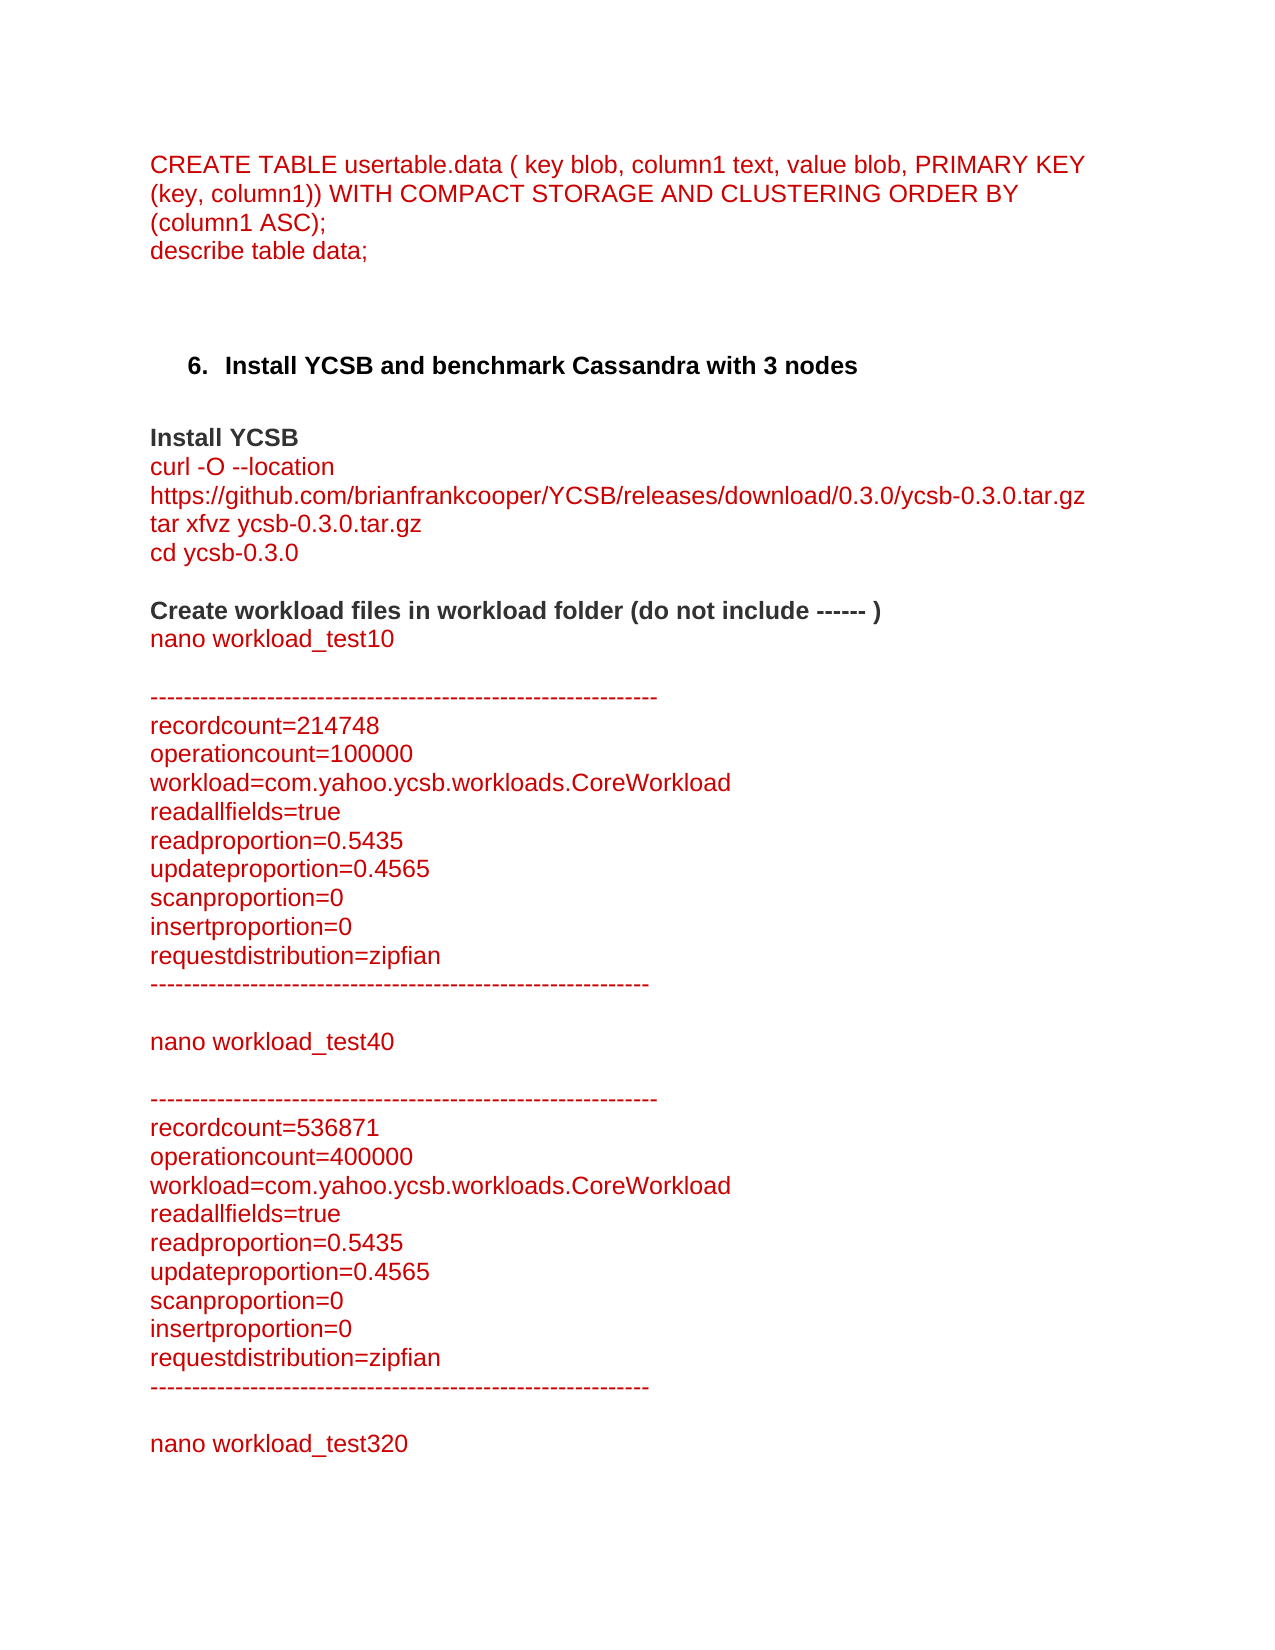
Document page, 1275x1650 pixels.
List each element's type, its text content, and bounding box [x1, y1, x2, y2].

list Install YCSB and benchmark Cassandra with 3 nodes [187, 351, 1125, 380]
text ------------------------------------------------------------ [150, 969, 1125, 998]
text curl -O --location https://github.com/brianfrankcooper/YCSB/releases/download/0.3.0/ycsb-0.3.0.tar.gz tar xfvz ycsb-0.3.0.tar.gz cd ycsb-0.3.0 [150, 452, 1125, 567]
text ------------------------------------------------------------ [150, 1372, 1125, 1401]
text CREATE TABLE usertable.data ( key blob, column1 text, value blob, PRIMARY KEY (key, column1)) WITH COMPACT STORAGE AND CLUSTERING ORDER BY (column1 ASC); [150, 150, 1125, 236]
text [150, 1429, 1125, 1487]
text Create workload files in workload folder (do not include ------ ) nano workload_test10 ------------------------------------------------------------- recordcount=214748 operationcount=100000 workload=com.yahoo.ycsb.workloads.CoreWorkload readallfields=true readproportion=0.5435 updateproportion=0.4565 scanproportion=0 insertproportion=0 requestdistribution=zipfian [150, 596, 1125, 969]
text describe table data; [150, 236, 1125, 265]
text Install YCSB [150, 423, 1125, 452]
text nano workload_test40 ------------------------------------------------------------- recordcount=536871 operationcount=400000 workload=com.yahoo.ycsb.workloads.CoreWorkload readallfields=true readproportion=0.5435 updateproportion=0.4565 scanproportion=0 insertproportion=0 requestdistribution=zipfian [150, 998, 1125, 1372]
